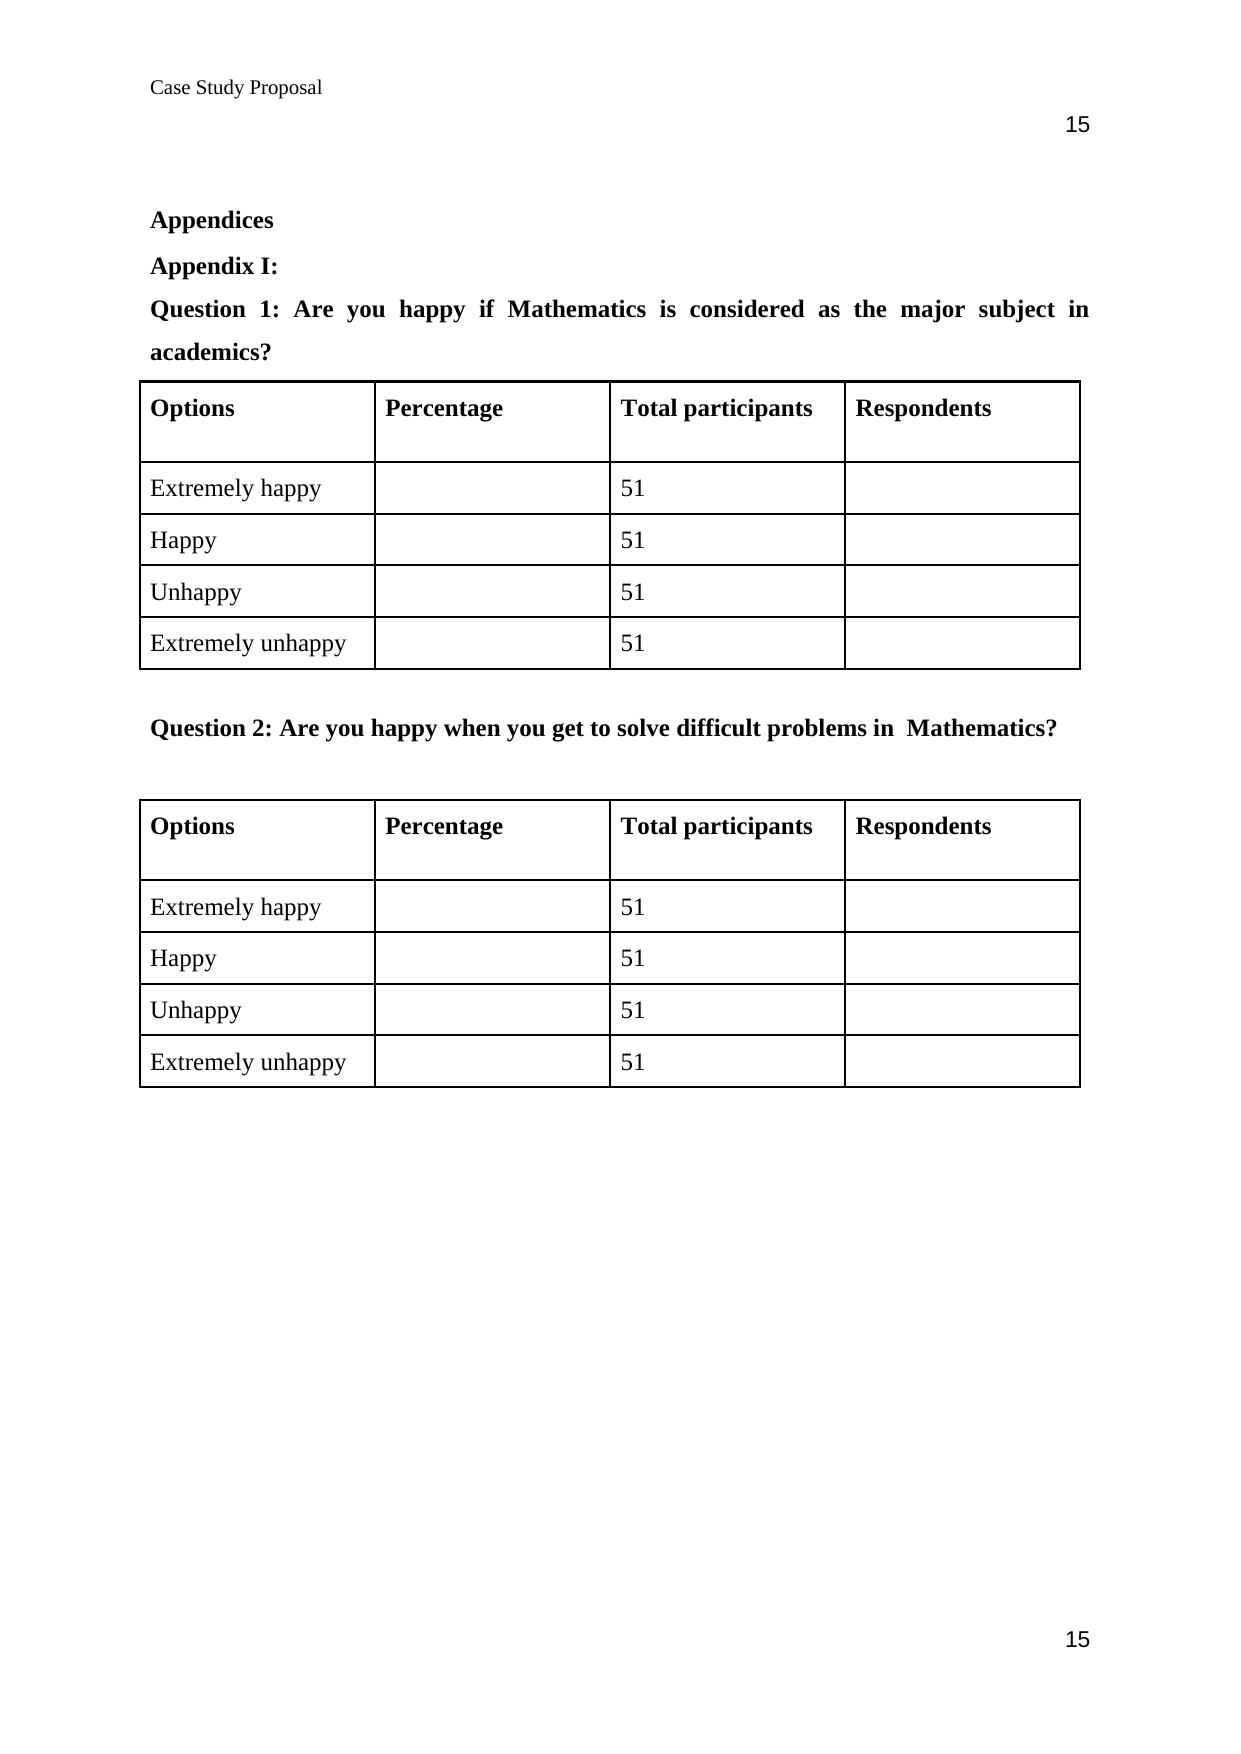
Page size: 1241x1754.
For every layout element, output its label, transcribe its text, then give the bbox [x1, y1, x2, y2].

table_header Total participants [611, 383, 844, 461]
table_cell 51 [611, 933, 844, 983]
table_header Percentage [376, 801, 609, 879]
table_cell [846, 933, 1079, 983]
table_cell [376, 1036, 609, 1086]
subtitle Appendices [150, 205, 1090, 234]
text Question 1: Are you happy if Mathematics is considered as the major subject in academics? [150, 294, 1090, 366]
table_header Total participants [611, 801, 844, 879]
table_cell 51 [611, 515, 844, 564]
table_cell [376, 881, 609, 931]
table_header Respondents [846, 801, 1079, 879]
text Appendix I: [150, 251, 1090, 280]
table_cell [376, 463, 609, 512]
table_cell Extremely happy [141, 881, 374, 931]
table_cell Extremely happy [141, 463, 374, 512]
table_cell [376, 933, 609, 983]
table_cell 51 [611, 985, 844, 1034]
table_cell [846, 515, 1079, 564]
table_cell [846, 566, 1079, 616]
table_cell Extremely unhappy [141, 618, 374, 667]
table_cell [376, 985, 609, 1034]
table_cell Happy [141, 515, 374, 564]
table_cell 51 [611, 463, 844, 512]
table_header Options [141, 383, 374, 461]
table_cell Unhappy [141, 985, 374, 1034]
text Question 2: Are you happy when you get to solve difficult problems in Mathematics? [150, 713, 1090, 741]
table_cell [846, 618, 1079, 667]
table_cell [376, 566, 609, 616]
table_cell [846, 985, 1079, 1034]
table_cell Extremely unhappy [141, 1036, 374, 1086]
table_cell [846, 881, 1079, 931]
table_header Options [141, 801, 374, 879]
table_cell Unhappy [141, 566, 374, 616]
table_header Respondents [846, 383, 1079, 461]
table_cell 51 [611, 881, 844, 931]
table_cell 51 [611, 618, 844, 667]
table_header Percentage [376, 383, 609, 461]
table_cell [846, 1036, 1079, 1086]
table_cell 51 [611, 1036, 844, 1086]
table_cell 51 [611, 566, 844, 616]
table_cell [376, 515, 609, 564]
table_cell [846, 463, 1079, 512]
table_cell Happy [141, 933, 374, 983]
table_cell [376, 618, 609, 667]
